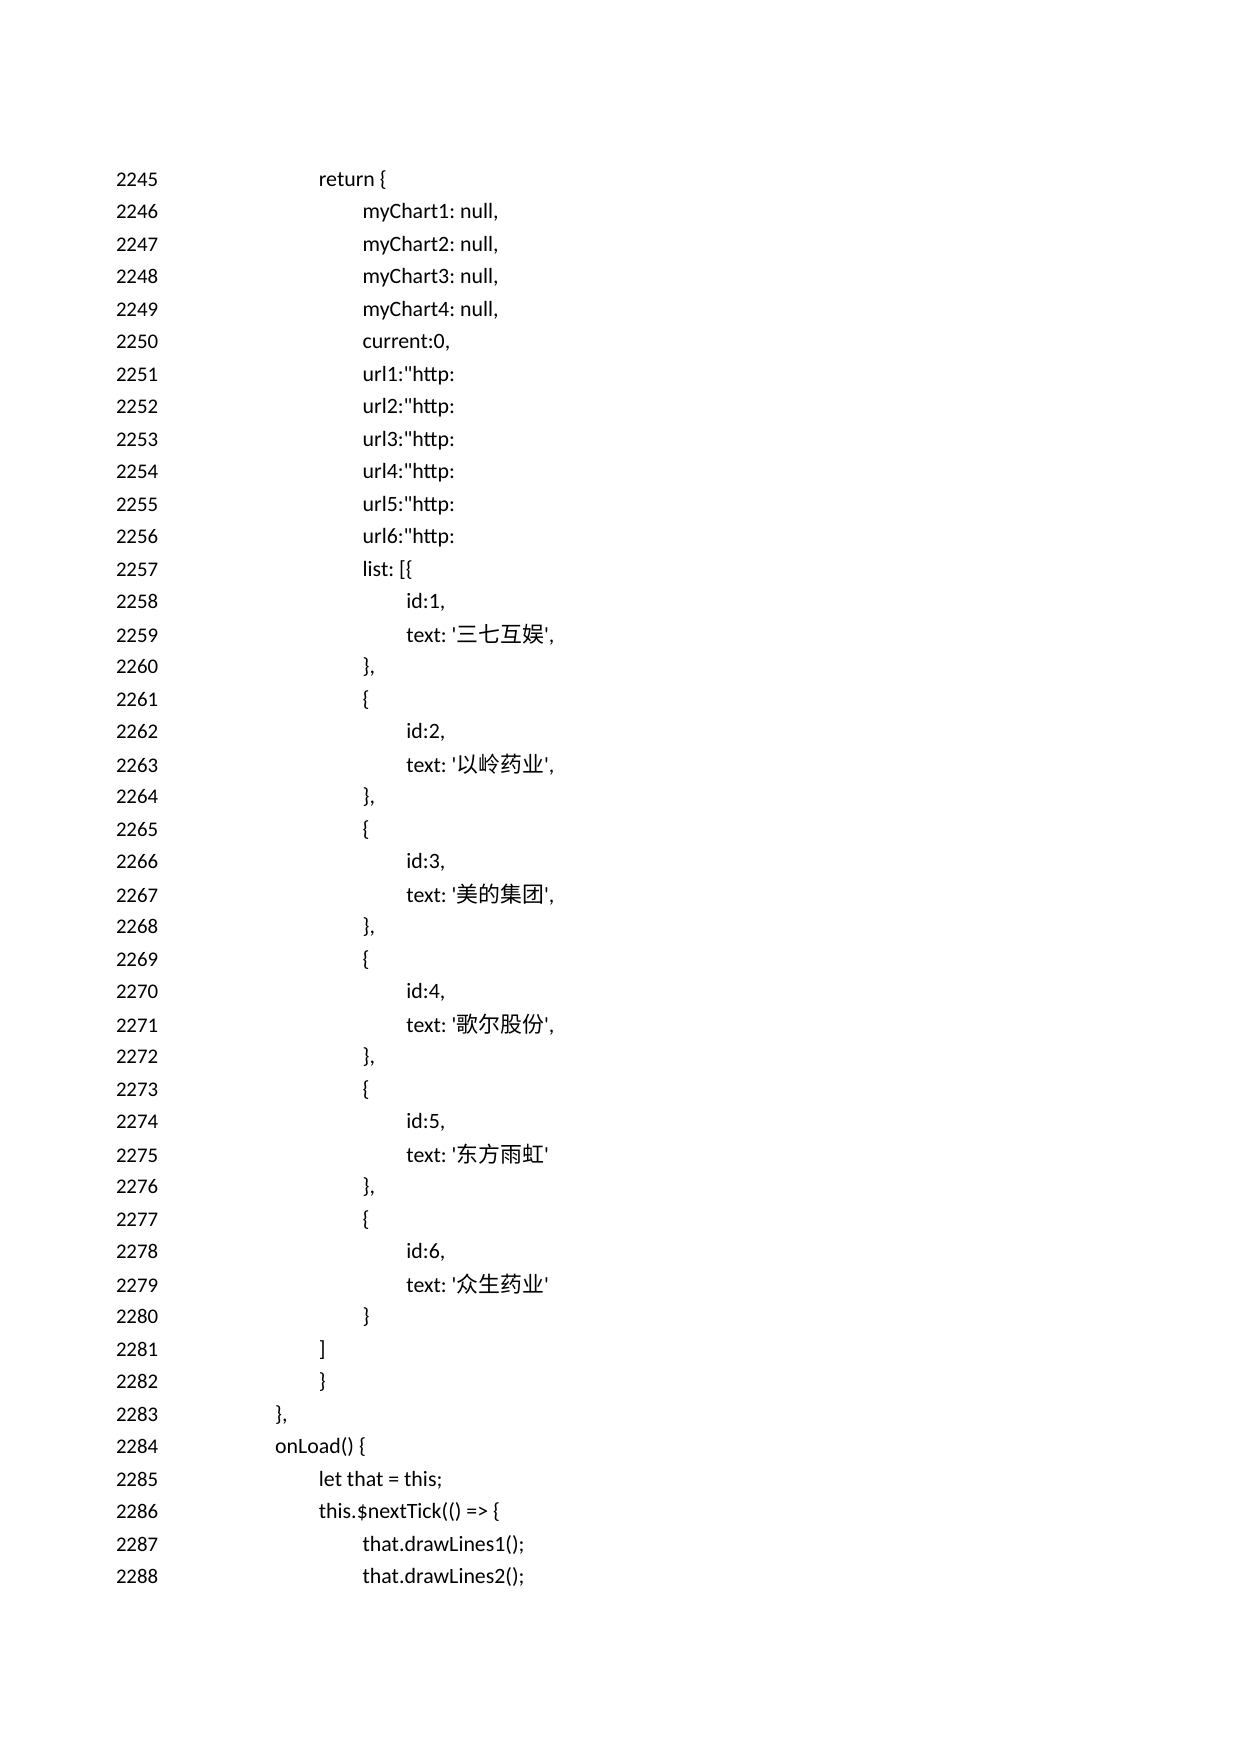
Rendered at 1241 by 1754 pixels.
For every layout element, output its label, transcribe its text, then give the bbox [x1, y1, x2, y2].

text } [187, 1364, 1053, 1397]
text myChart4: null, [187, 292, 1053, 324]
text onLoad() { [187, 1429, 1053, 1462]
text }, [187, 779, 1053, 812]
text { [187, 1072, 1053, 1104]
text } [187, 1299, 1053, 1332]
text id:4, [187, 974, 1053, 1007]
text }, [187, 649, 1053, 682]
text }, [187, 909, 1053, 942]
text { [187, 682, 1053, 714]
text id:2, [187, 714, 1053, 747]
text { [187, 812, 1053, 844]
text let that = this; [187, 1462, 1053, 1494]
text myChart2: null, [187, 227, 1053, 259]
text id:5, [187, 1104, 1053, 1137]
text current:0, [187, 324, 1053, 357]
text text: '美的集团', [187, 877, 1053, 909]
text this.$nextTick(() => { [187, 1494, 1053, 1527]
text { [187, 1202, 1053, 1234]
text id:6, [187, 1234, 1053, 1267]
text { [187, 942, 1053, 974]
text id:3, [187, 844, 1053, 877]
text that.drawLines2(); [187, 1559, 1053, 1592]
text url4:"http: [187, 454, 1053, 487]
text id:1, [187, 584, 1053, 617]
text }, [187, 1397, 1053, 1429]
text myChart3: null, [187, 259, 1053, 292]
text url3:"http: [187, 422, 1053, 454]
text url2:"http: [187, 389, 1053, 422]
text url1:"http: [187, 357, 1053, 389]
text that.drawLines1(); [187, 1527, 1053, 1559]
text text: '以岭药业', [187, 747, 1053, 779]
text text: '歌尔股份', [187, 1007, 1053, 1039]
text text: '众生药业' [187, 1267, 1053, 1299]
text text: '东方雨虹' [187, 1137, 1053, 1169]
text }, [187, 1039, 1053, 1072]
text ] [187, 1332, 1053, 1364]
text list: [{ [187, 552, 1053, 584]
text }, [187, 1169, 1053, 1202]
text text: '三七互娱', [187, 617, 1053, 649]
text return { [187, 162, 1053, 194]
text url6:"http: [187, 519, 1053, 552]
text myChart1: null, [187, 194, 1053, 227]
text url5:"http: [187, 487, 1053, 519]
